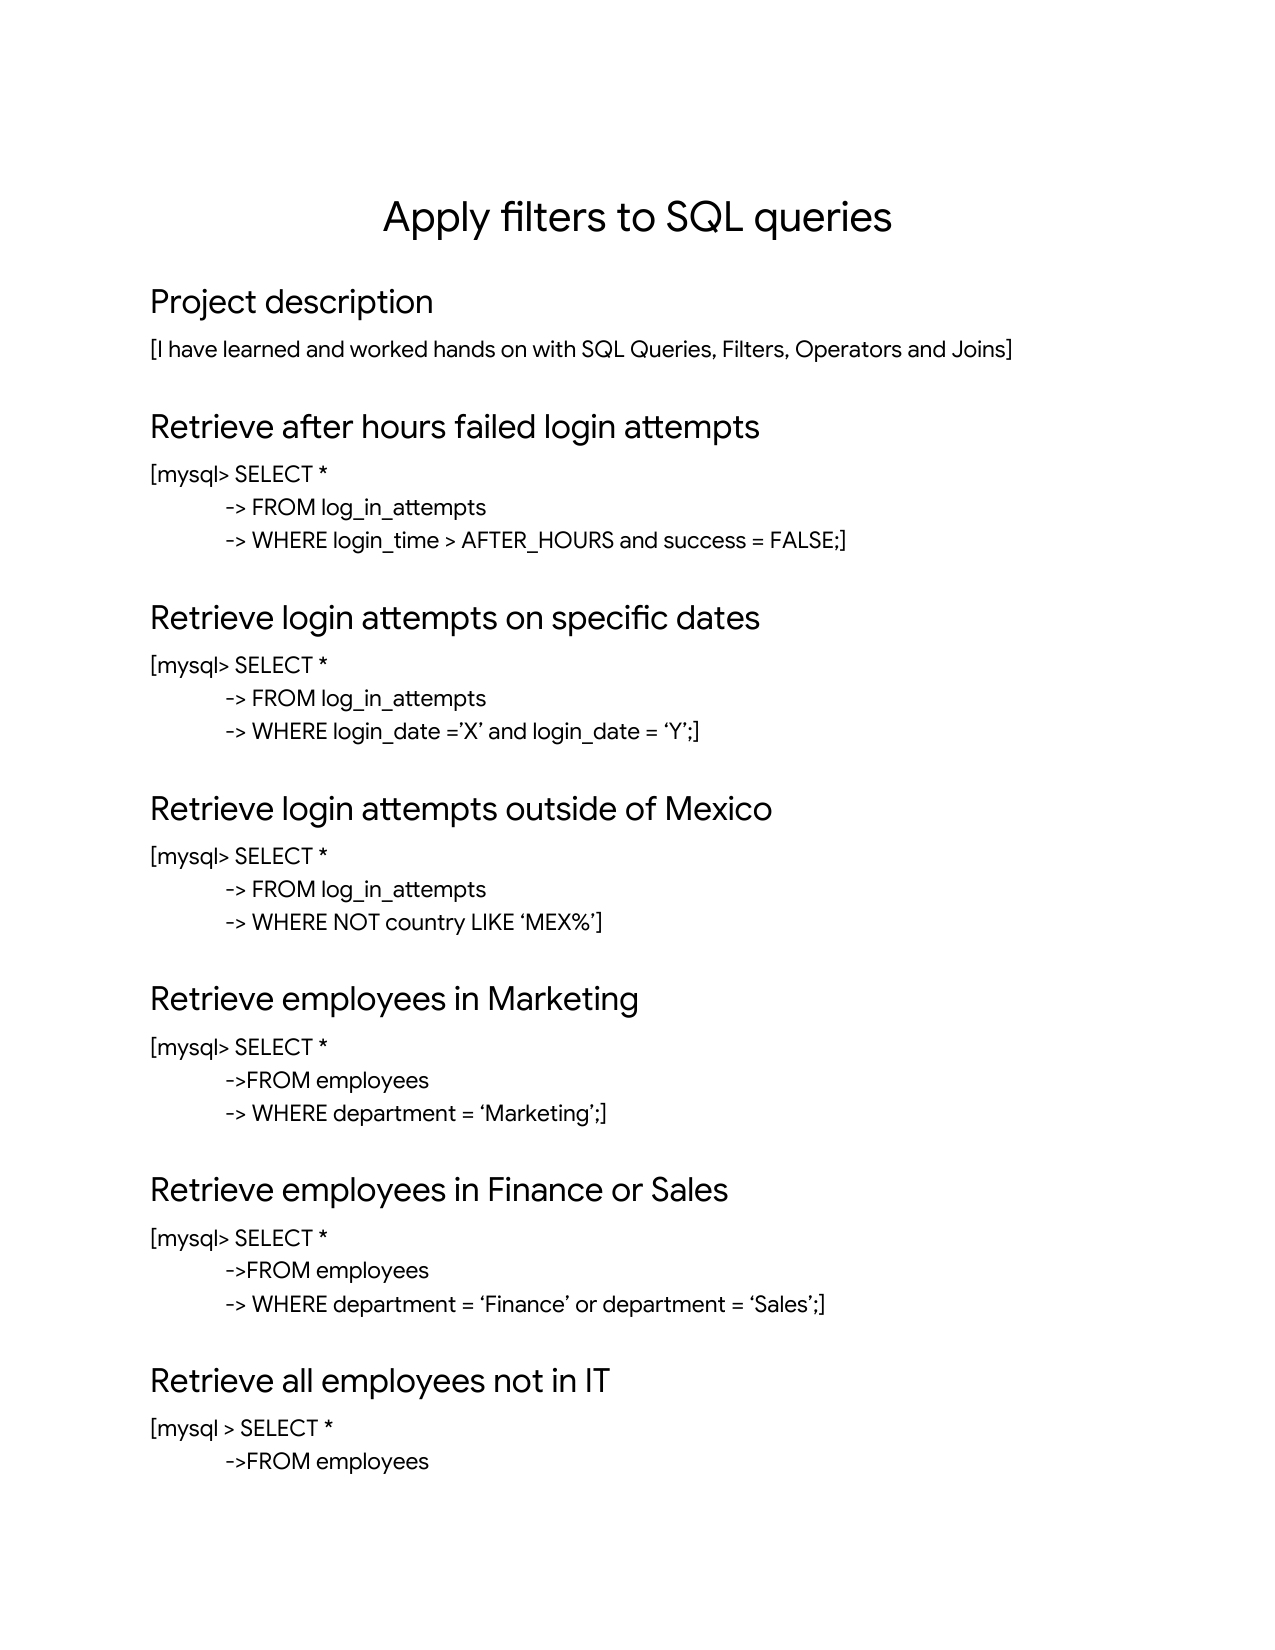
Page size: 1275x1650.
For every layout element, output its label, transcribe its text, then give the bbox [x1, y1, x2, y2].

text -> FROM log_in_attempts [150, 875, 1125, 904]
text -> WHERE login_date =’X’ and login_date = ‘Y’;] [150, 717, 1125, 746]
text -> WHERE NOT country LIKE ‘MEX%’] [150, 908, 1125, 937]
text ->FROM employees [150, 1448, 1125, 1476]
text -> FROM log_in_attempts [150, 684, 1125, 713]
subtitle Retrieve login attempts on specific dates [150, 597, 1125, 639]
text ->FROM employees [150, 1257, 1125, 1286]
subtitle Retrieve login attempts outside of Mexico [150, 788, 1125, 829]
text -> FROM log_in_attempts [150, 493, 1125, 522]
text [mysql > SELECT * [150, 1414, 1125, 1443]
text [mysql> SELECT * [150, 842, 1125, 871]
text ->FROM employees [150, 1066, 1125, 1095]
subtitle Apply filters to SQL queries [150, 192, 1125, 244]
subtitle Retrieve employees in Marketing [150, 979, 1125, 1020]
text [mysql> SELECT * [150, 1224, 1125, 1252]
subtitle Project description [150, 281, 1125, 323]
text -> WHERE login_time > AFTER_HOURS and success = FALSE;] [150, 526, 1125, 555]
text [mysql> SELECT * [150, 651, 1125, 680]
text [mysql> SELECT * [150, 460, 1125, 489]
text [I have learned and worked hands on with SQL Queries, Filters, Operators and Joins] [150, 336, 1125, 364]
text -> WHERE department = ‘Marketing’;] [150, 1099, 1125, 1128]
subtitle Retrieve employees in Finance or Sales [150, 1169, 1125, 1211]
subtitle Retrieve all employees not in IT [150, 1360, 1125, 1402]
text [mysql> SELECT * [150, 1033, 1125, 1062]
text -> WHERE department = ‘Finance’ or department = ‘Sales’;] [150, 1290, 1125, 1318]
subtitle Retrieve after hours failed login attempts [150, 406, 1125, 448]
